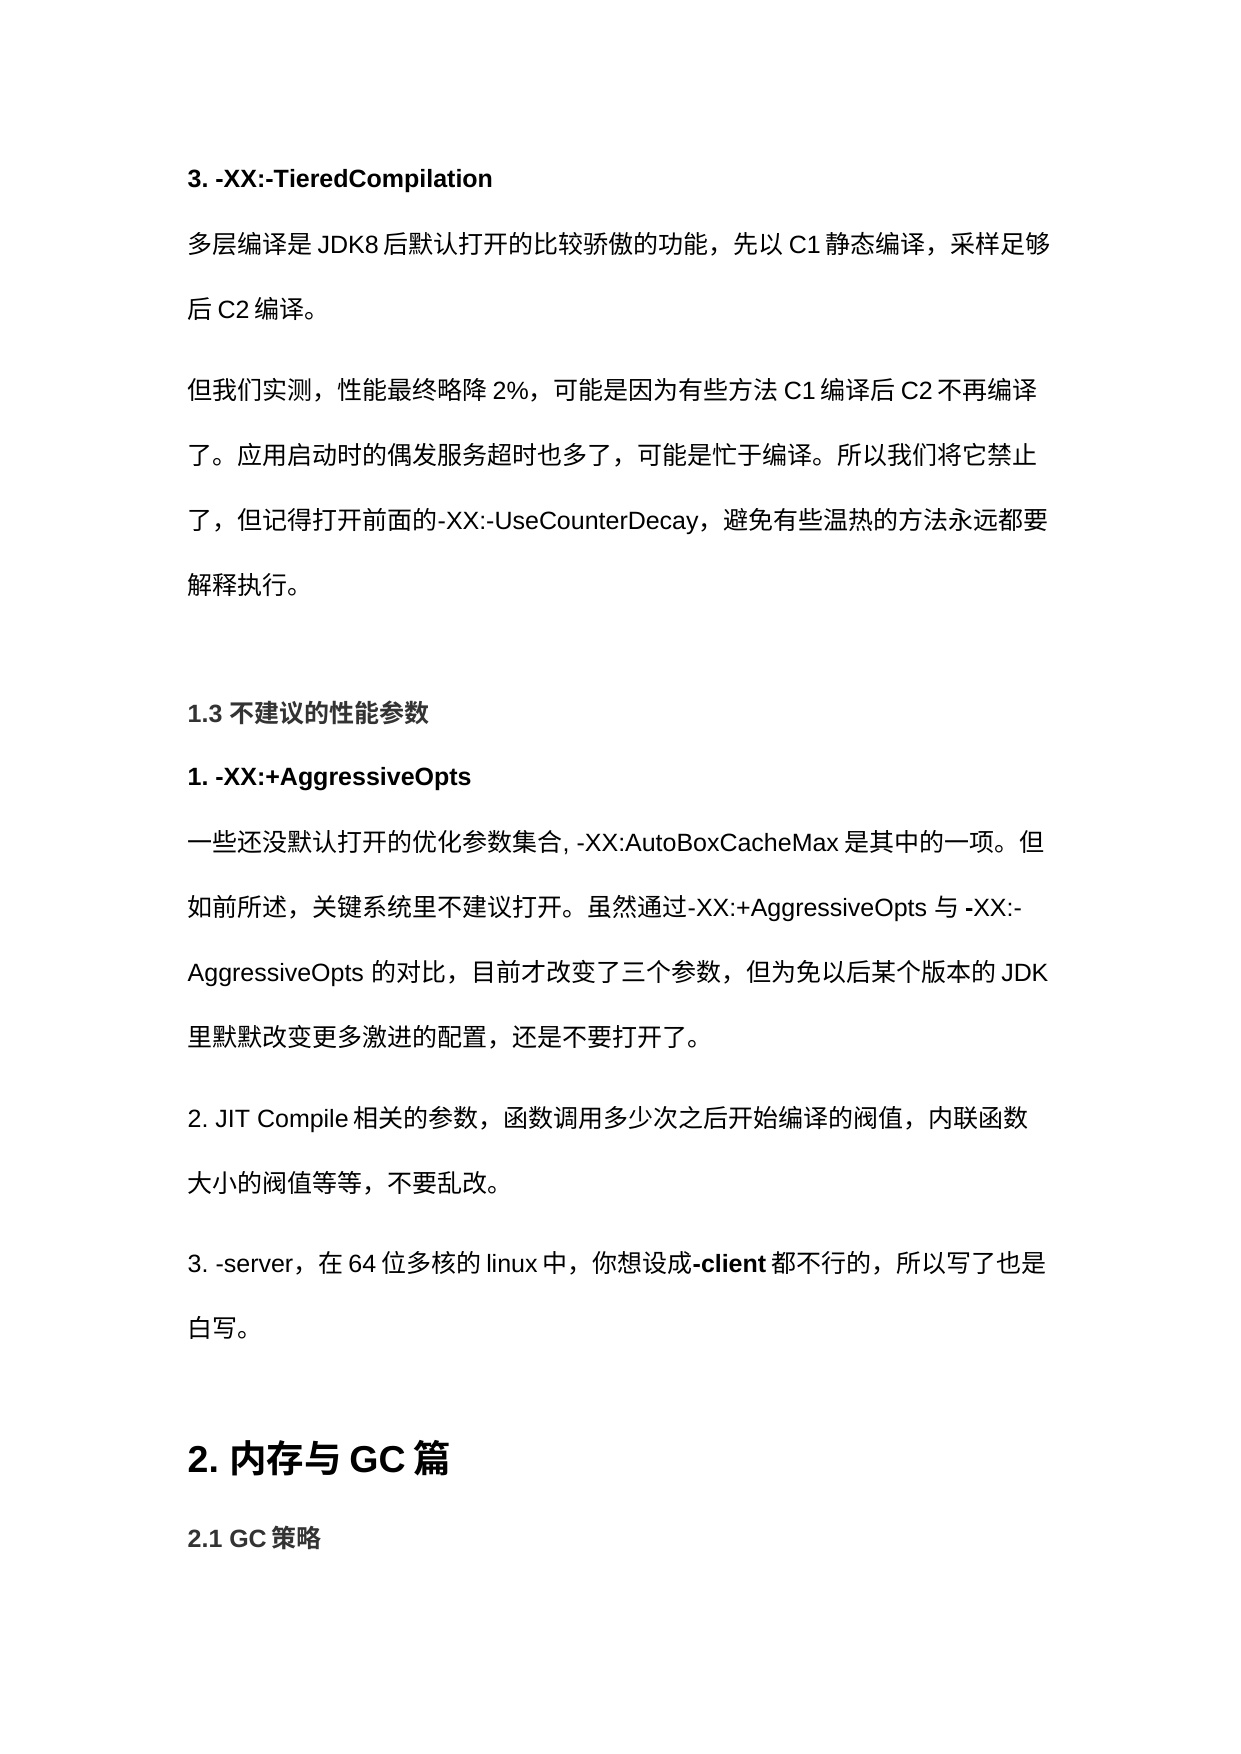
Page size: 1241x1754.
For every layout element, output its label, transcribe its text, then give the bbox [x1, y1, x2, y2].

subtitle 1.3 不建议的性能参数 [187, 679, 1053, 744]
text 一些还没默认打开的优化参数集合, -XX:AutoBoxCacheMax是其中的一项。但如前所述，关键系统里不建议打开。虽然通过-XX:+AggressiveOpts 与 -XX:-AggressiveOpts 的对比，目前才改变了三个参数，但为免以后某个版本的JDK里默默改变更多激进的配置，还是不要打开了。 [187, 808, 1053, 1068]
text 1. -XX:+AggressiveOpts [187, 760, 1053, 793]
subtitle 2.1 GC策略 [187, 1504, 1053, 1569]
text 2. JIT Compile相关的参数，函数调用多少次之后开始编译的阀值，内联函数大小的阀值等等，不要乱改。 [187, 1084, 1053, 1214]
text 多层编译是JDK8后默认打开的比较骄傲的功能，先以C1静态编译，采样足够后C2编译。 [187, 210, 1053, 340]
text 但我们实测，性能最终略降2%，可能是因为有些方法C1编译后C2不再编译了。应用启动时的偶发服务超时也多了，可能是忙于编译。所以我们将它禁止了，但记得打开前面的-XX:-UseCounterDecay，避免有些温热的方法永远都要解释执行。 [187, 356, 1053, 616]
text 3. -server，在64位多核的linux中，你想设成-client都不行的，所以写了也是白写。 [187, 1229, 1053, 1359]
subtitle 2. 内存与GC篇 [187, 1423, 1053, 1488]
text 3. -XX:-TieredCompilation [187, 162, 1053, 194]
